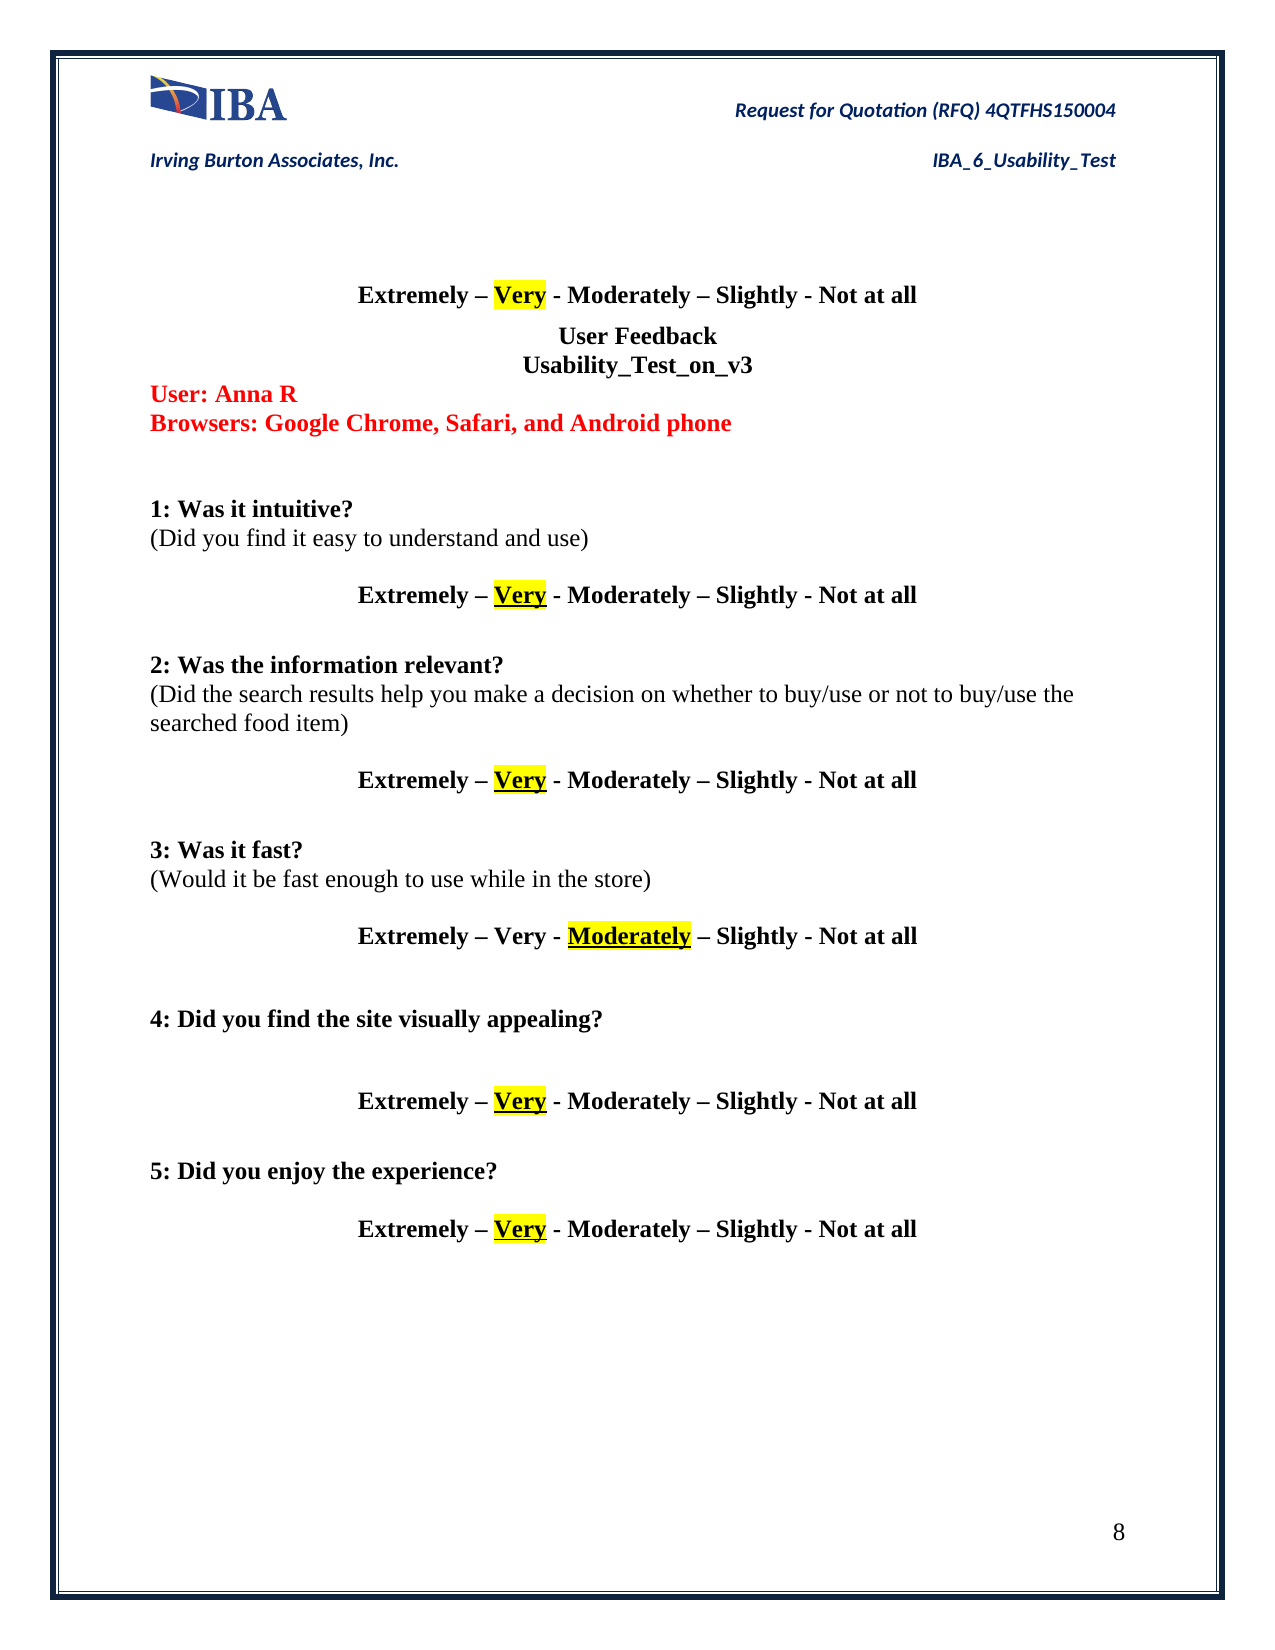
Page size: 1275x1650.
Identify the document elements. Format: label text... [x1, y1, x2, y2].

text 1: Was it intuitive? [150, 494, 1125, 523]
text Extremely – Very - Moderately – Slightly - Not at all [150, 280, 494, 309]
text 4: Did you find the site visually appealing? [150, 1004, 1125, 1033]
text Extremely – Very - Moderately – Slightly - Not at all [546, 765, 1125, 794]
text (Did you find it easy to understand and use) [150, 523, 1125, 551]
text Extremely – Very - Moderately – Slightly - Not at all [150, 921, 568, 950]
text Extremely – Very - Moderately – Slightly - Not at all [150, 580, 494, 609]
text Browsers: Google Chrome, Safari, and Android phone [150, 408, 1125, 436]
picture [150, 75, 288, 122]
text Extremely – Very - Moderately – Slightly - Not at all [546, 1086, 1125, 1115]
text Extremely – Very - Moderately – Slightly - Not at all [546, 1214, 1125, 1243]
text Extremely – Very - Moderately – Slightly - Not at all [546, 580, 1125, 609]
text 5: Did you enjoy the experience? [150, 1156, 1125, 1185]
text Extremely – Very - Moderately – Slightly - Not at all [546, 280, 1125, 309]
text 2: Was the information relevant? [150, 650, 1125, 679]
text Extremely – Very - Moderately – Slightly - Not at all [150, 765, 494, 794]
text Extremely – Very - Moderately – Slightly - Not at all [691, 921, 1125, 950]
text User: Anna R [150, 379, 1125, 408]
text Extremely – Very - Moderately – Slightly - Not at all [150, 1086, 494, 1115]
text 3: Was it fast? [150, 835, 1125, 864]
text (Would it be fast enough to use while in the store) [150, 864, 1125, 893]
text (Did the search results help you make a decision on whether to buy/use or not to buy/use the searched food item) [150, 679, 1125, 736]
text Extremely – Very - Moderately – Slightly - Not at all [150, 1214, 494, 1243]
text User Feedback [150, 321, 1125, 350]
text Usability_Test_on_v3 [150, 350, 1125, 379]
